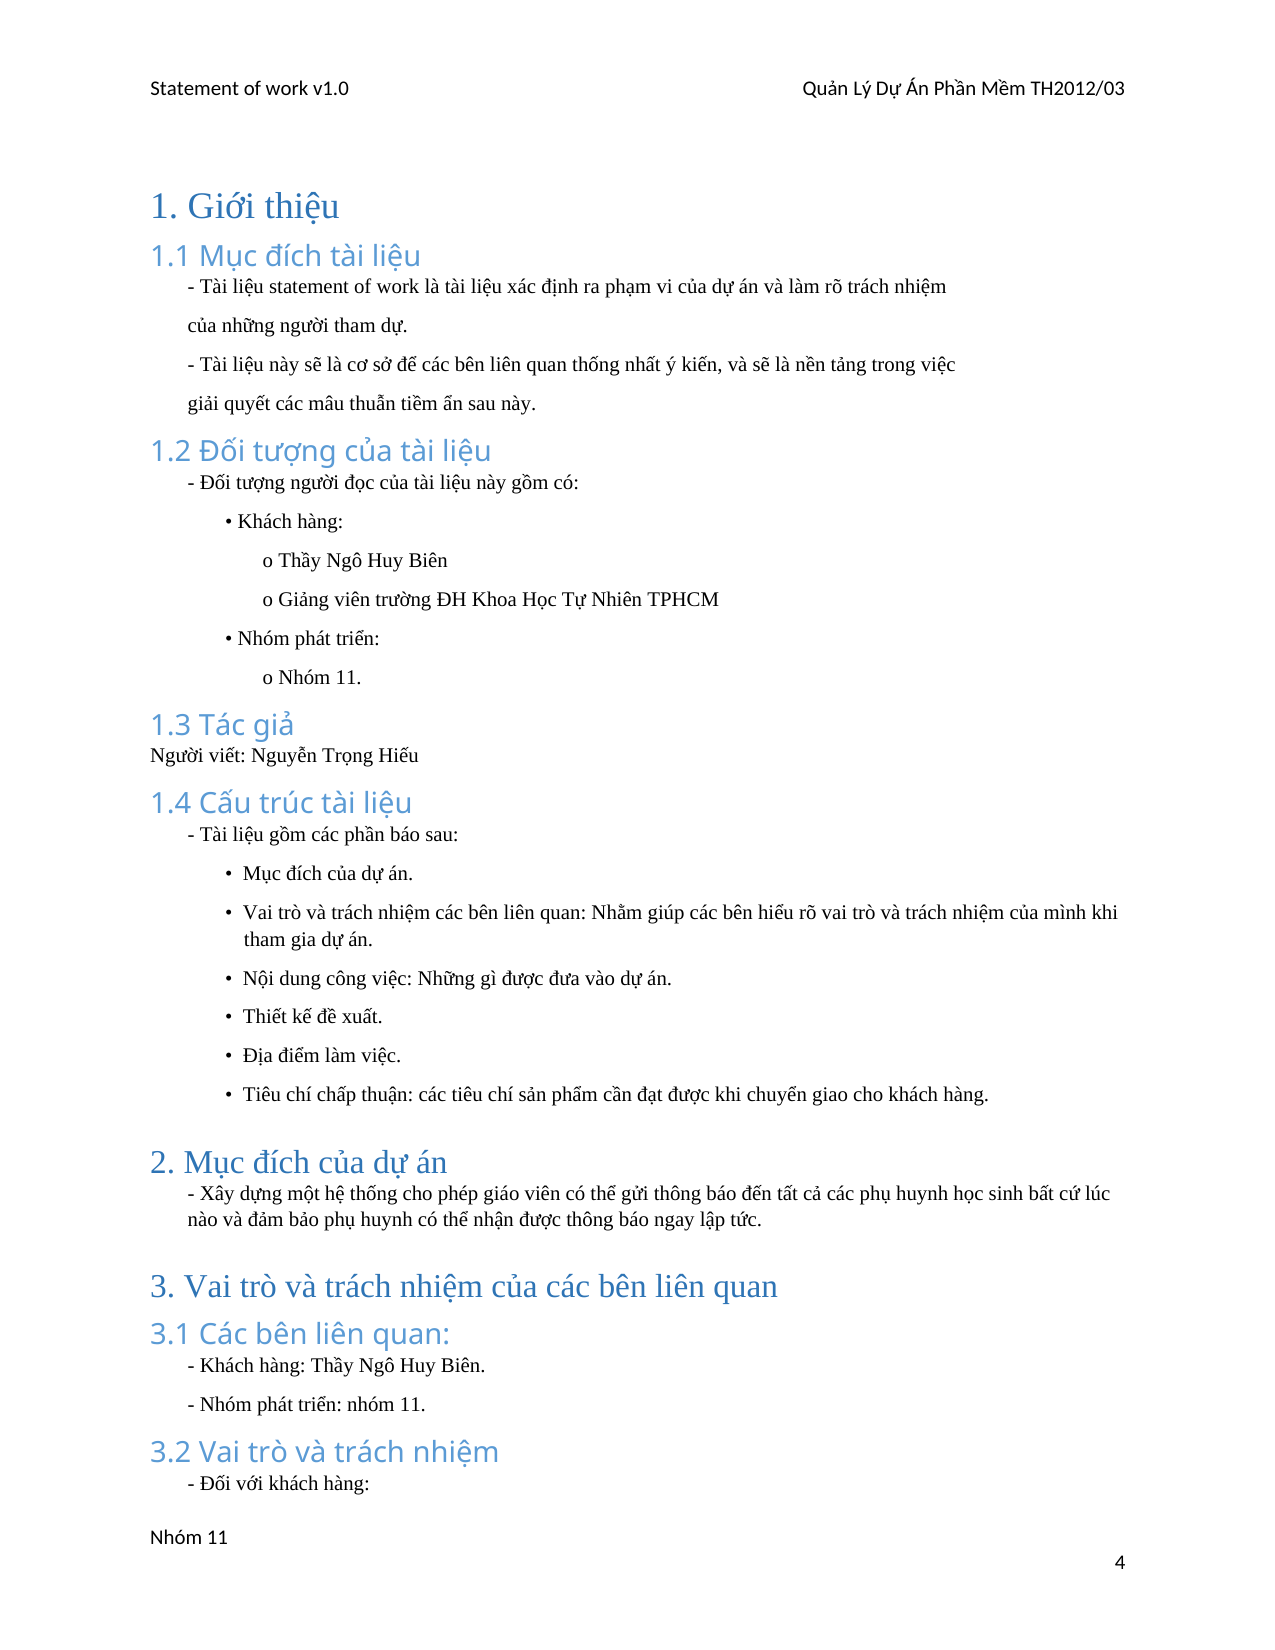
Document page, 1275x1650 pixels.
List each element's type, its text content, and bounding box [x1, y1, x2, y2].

subtitle 3. Vai trò và trách nhiệm của các bên liên quan [150, 1267, 1125, 1305]
subtitle 1.3 Tác giả [150, 704, 1125, 743]
text - Đối với khách hàng: [187, 1471, 1125, 1495]
text • Mục đích của dự án. [225, 861, 1125, 885]
text Người viết: Nguyễn Trọng Hiếu [150, 743, 1125, 767]
subtitle 1.1 Mục đích tài liệu [150, 235, 1125, 274]
text - Xây dựng một hệ thống cho phép giáo viên có thể gửi thông báo đến tất cả các phụ huynh học sinh bất cứ lúc nào và đảm bảo phụ huynh có thể nhận được thông báo ngay lập tức. [187, 1180, 1125, 1231]
text • Khách hàng: [225, 509, 1125, 533]
text • Nhóm phát triển: [225, 626, 1125, 650]
text - Tài liệu gồm các phần báo sau: [187, 822, 1125, 846]
text - Đối tượng người đọc của tài liệu này gồm có: [187, 470, 1125, 494]
text o Nhóm 11. [262, 665, 1125, 689]
subtitle 3.1 Các bên liên quan: [150, 1313, 1125, 1353]
subtitle 1. Giới thiệu [150, 183, 1125, 226]
text • Thiết kế đề xuất. [225, 1004, 1125, 1028]
text • Địa điểm làm việc. [225, 1043, 1125, 1067]
text o Giảng viên trường ĐH Khoa Học Tự Nhiên TPHCM [262, 587, 1125, 611]
text o Thầy Ngô Huy Biên [262, 548, 1125, 572]
subtitle 3.2 Vai trò và trách nhiệm [150, 1431, 1125, 1471]
text • Vai trò và trách nhiệm các bên liên quan: Nhằm giúp các bên hiểu rõ vai trò và trách nhiệm của mình khi tham gia dự án. [225, 900, 1125, 951]
text • Nội dung công việc: Những gì được đưa vào dự án. [225, 965, 1125, 989]
text - Nhóm phát triển: nhóm 11. [187, 1392, 1125, 1416]
subtitle 2. Mục đích của dự án [150, 1142, 1125, 1180]
text • Tiêu chí chấp thuận: các tiêu chí sản phẩm cần đạt được khi chuyển giao cho khách hàng. [225, 1082, 1125, 1106]
text - Tài liệu statement of work là tài liệu xác định ra phạm vi của dự án và làm rõ trách nhiệm [187, 274, 1125, 298]
text - Tài liệu này sẽ là cơ sở để các bên liên quan thống nhất ý kiến, và sẽ là nền tảng trong việc [187, 352, 1125, 376]
text của những người tham dự. [187, 313, 1125, 337]
subtitle 1.2 Đối tượng của tài liệu [150, 430, 1125, 470]
subtitle 1.4 Cấu trúc tài liệu [150, 782, 1125, 822]
text - Khách hàng: Thầy Ngô Huy Biên. [187, 1353, 1125, 1377]
text giải quyết các mâu thuẫn tiềm ẩn sau này. [187, 391, 1125, 415]
